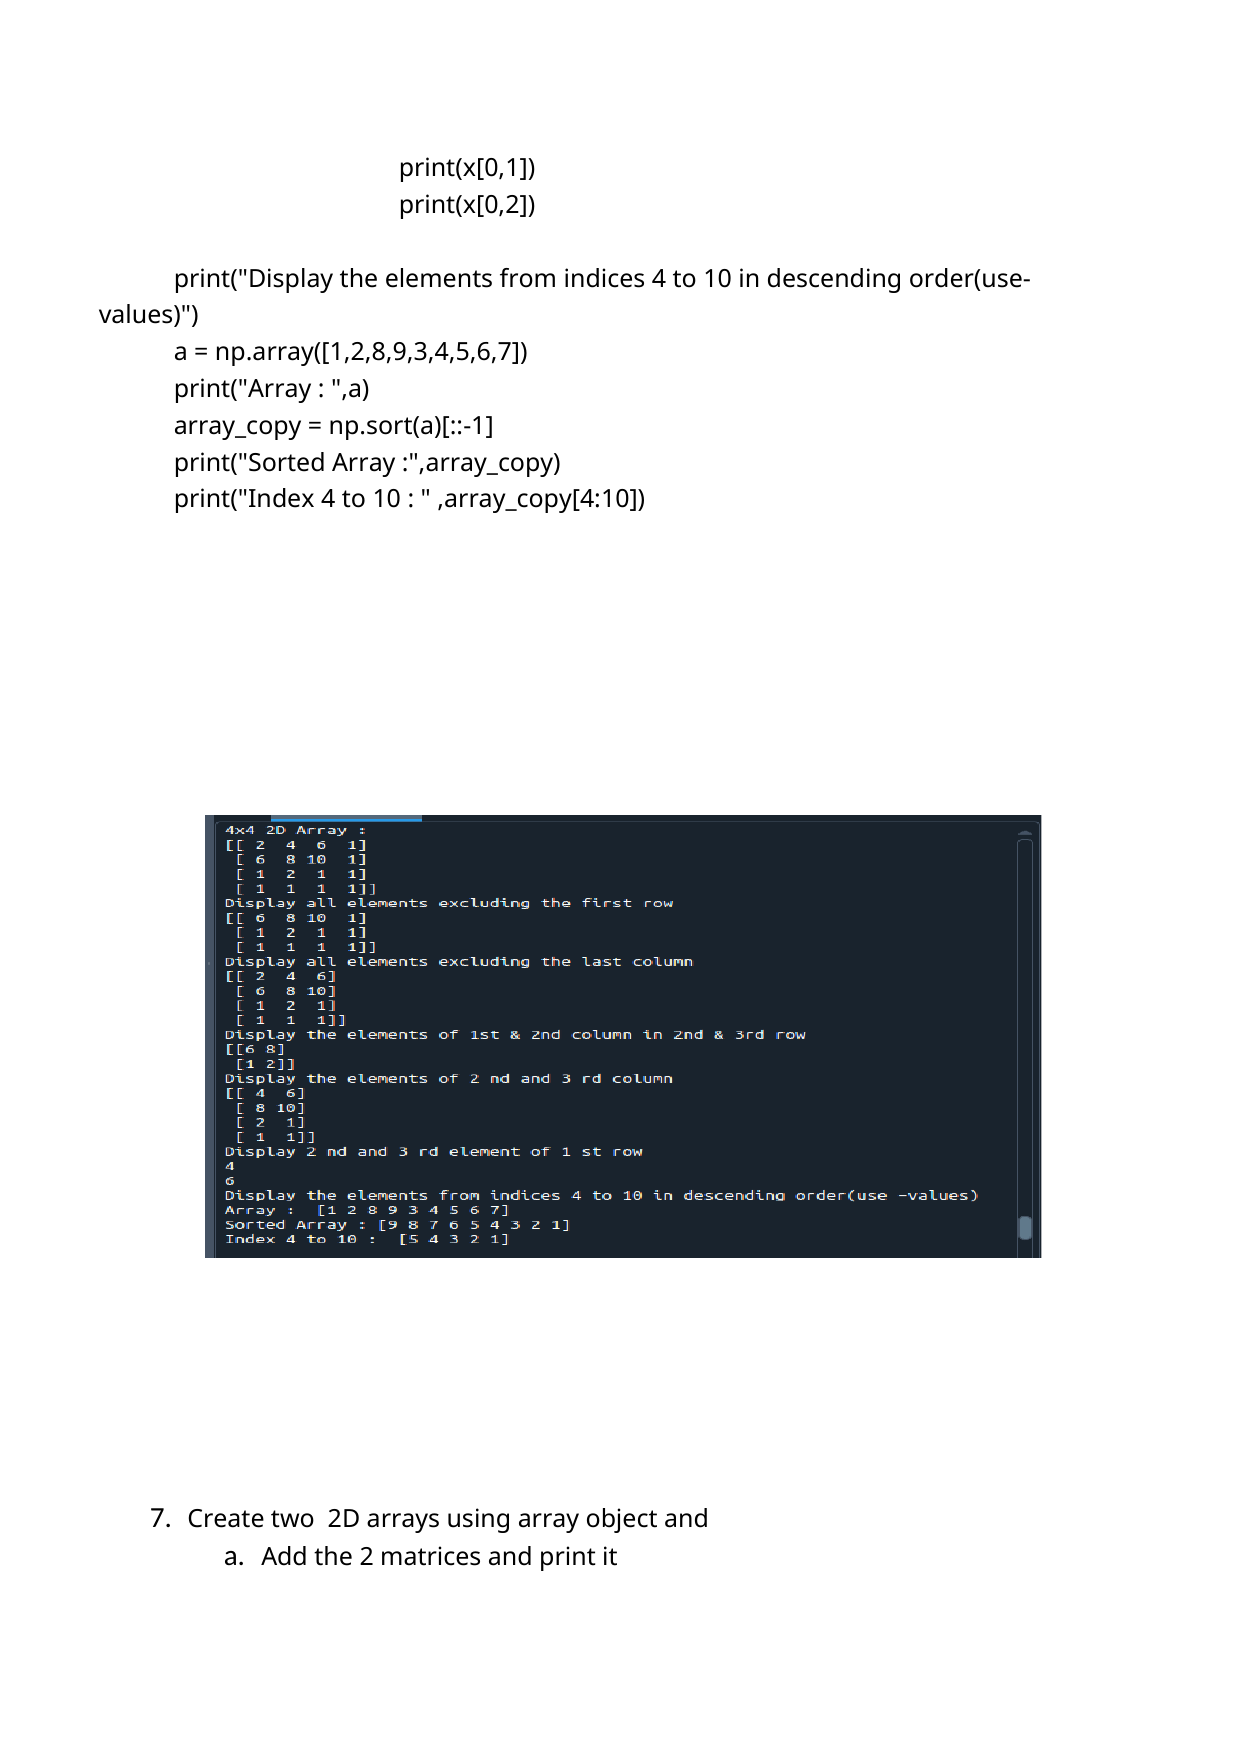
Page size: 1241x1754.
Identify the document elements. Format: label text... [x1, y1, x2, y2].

text print("Index 4 to 10 : " ,array_copy[4:10]) [98, 481, 1125, 515]
list print(x[0,1]) [322, 150, 1125, 184]
list print(x[0,2]) [322, 187, 1125, 221]
list Create two 2D arrays using array object and [149, 1499, 1125, 1534]
text print("Display the elements from indices 4 to 10 in descending order(use-values)") [98, 260, 1125, 331]
list Add the 2 matrices and print it [223, 1537, 1125, 1573]
picture [205, 815, 1041, 1258]
text a = np.array([1,2,8,9,3,4,5,6,7]) [98, 334, 1125, 368]
text print("Array : ",a) [98, 371, 1125, 405]
text array_copy = np.sort(a)[::-1] [98, 407, 1125, 441]
text print("Sorted Array :",array_copy) [98, 444, 1125, 478]
